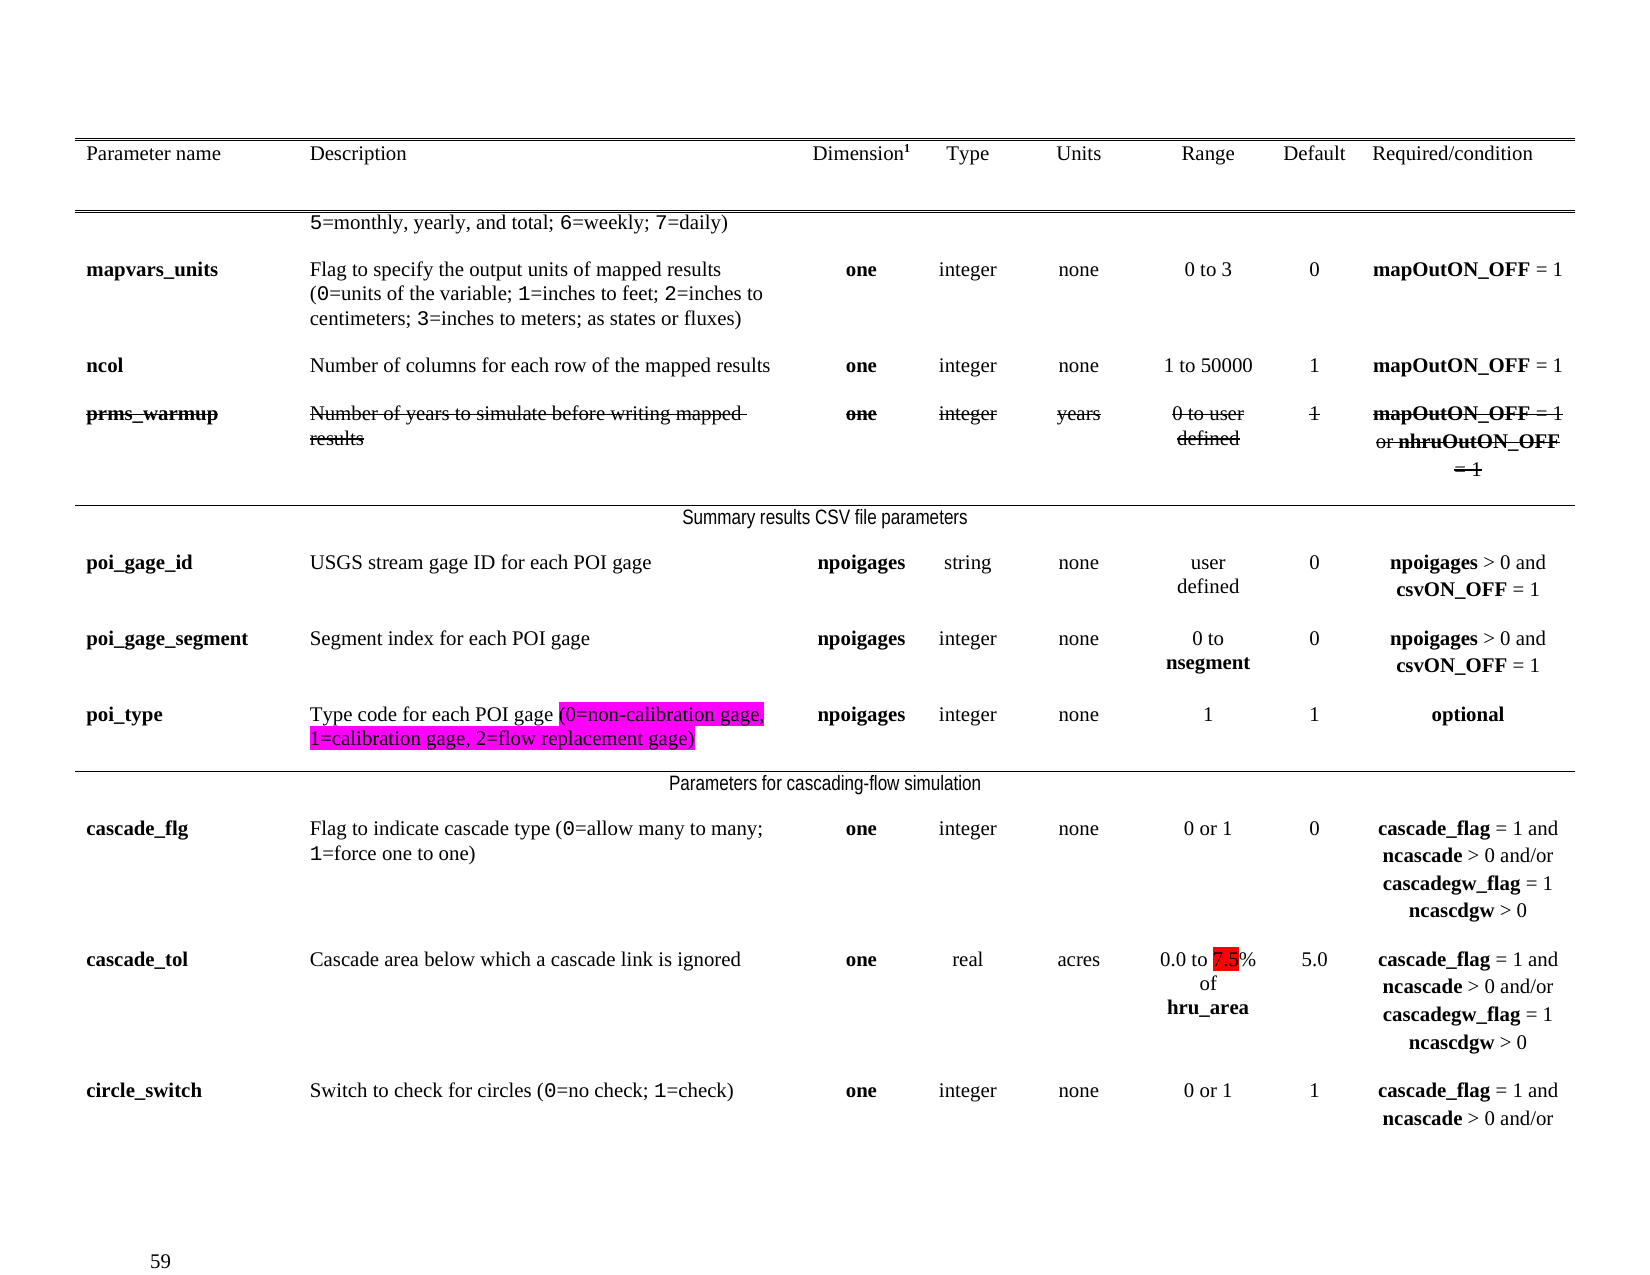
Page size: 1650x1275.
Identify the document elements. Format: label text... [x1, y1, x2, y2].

table_header Units [1009, 141, 1148, 210]
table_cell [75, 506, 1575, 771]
table_header Range [1148, 141, 1268, 210]
table_header Dimension1 [796, 141, 926, 210]
table_header Description [298, 141, 796, 210]
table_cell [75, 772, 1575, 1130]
table_header Parameter name [75, 141, 298, 210]
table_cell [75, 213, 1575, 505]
table_header Required/condition [1361, 141, 1575, 210]
table_header Default [1268, 141, 1361, 210]
table_header Type [926, 141, 1009, 210]
